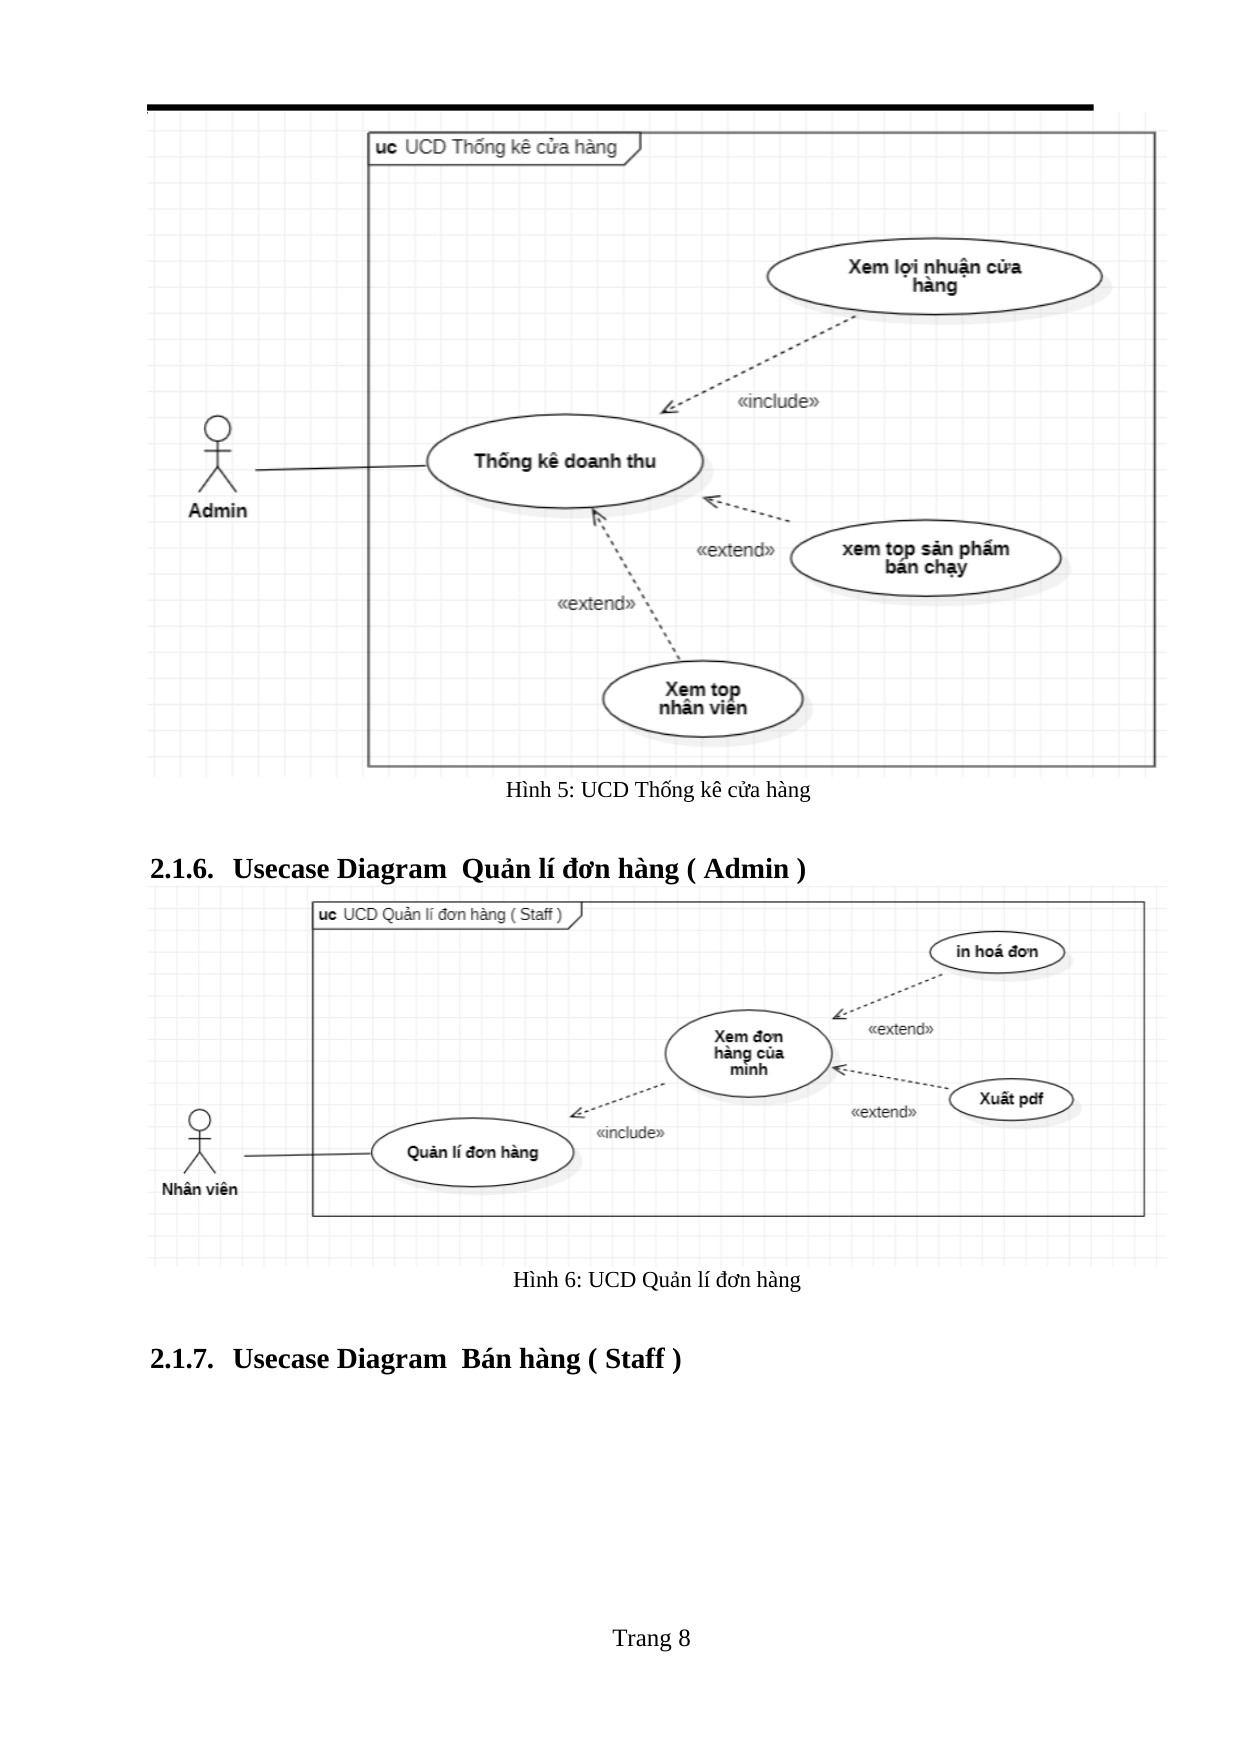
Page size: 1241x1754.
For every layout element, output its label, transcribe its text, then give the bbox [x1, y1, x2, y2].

text Hình 5: UCD Thống kê cửa hàng [150, 777, 1166, 803]
text Hình 6: UCD Quản lí đơn hàng [148, 1267, 1166, 1293]
picture [147, 112, 1167, 777]
picture [147, 885, 1167, 1267]
subtitle Usecase Diagram Quản lí đơn hàng ( Admin ) [150, 851, 1166, 885]
subtitle Usecase Diagram Bán hàng ( Staff ) [150, 1341, 1166, 1375]
